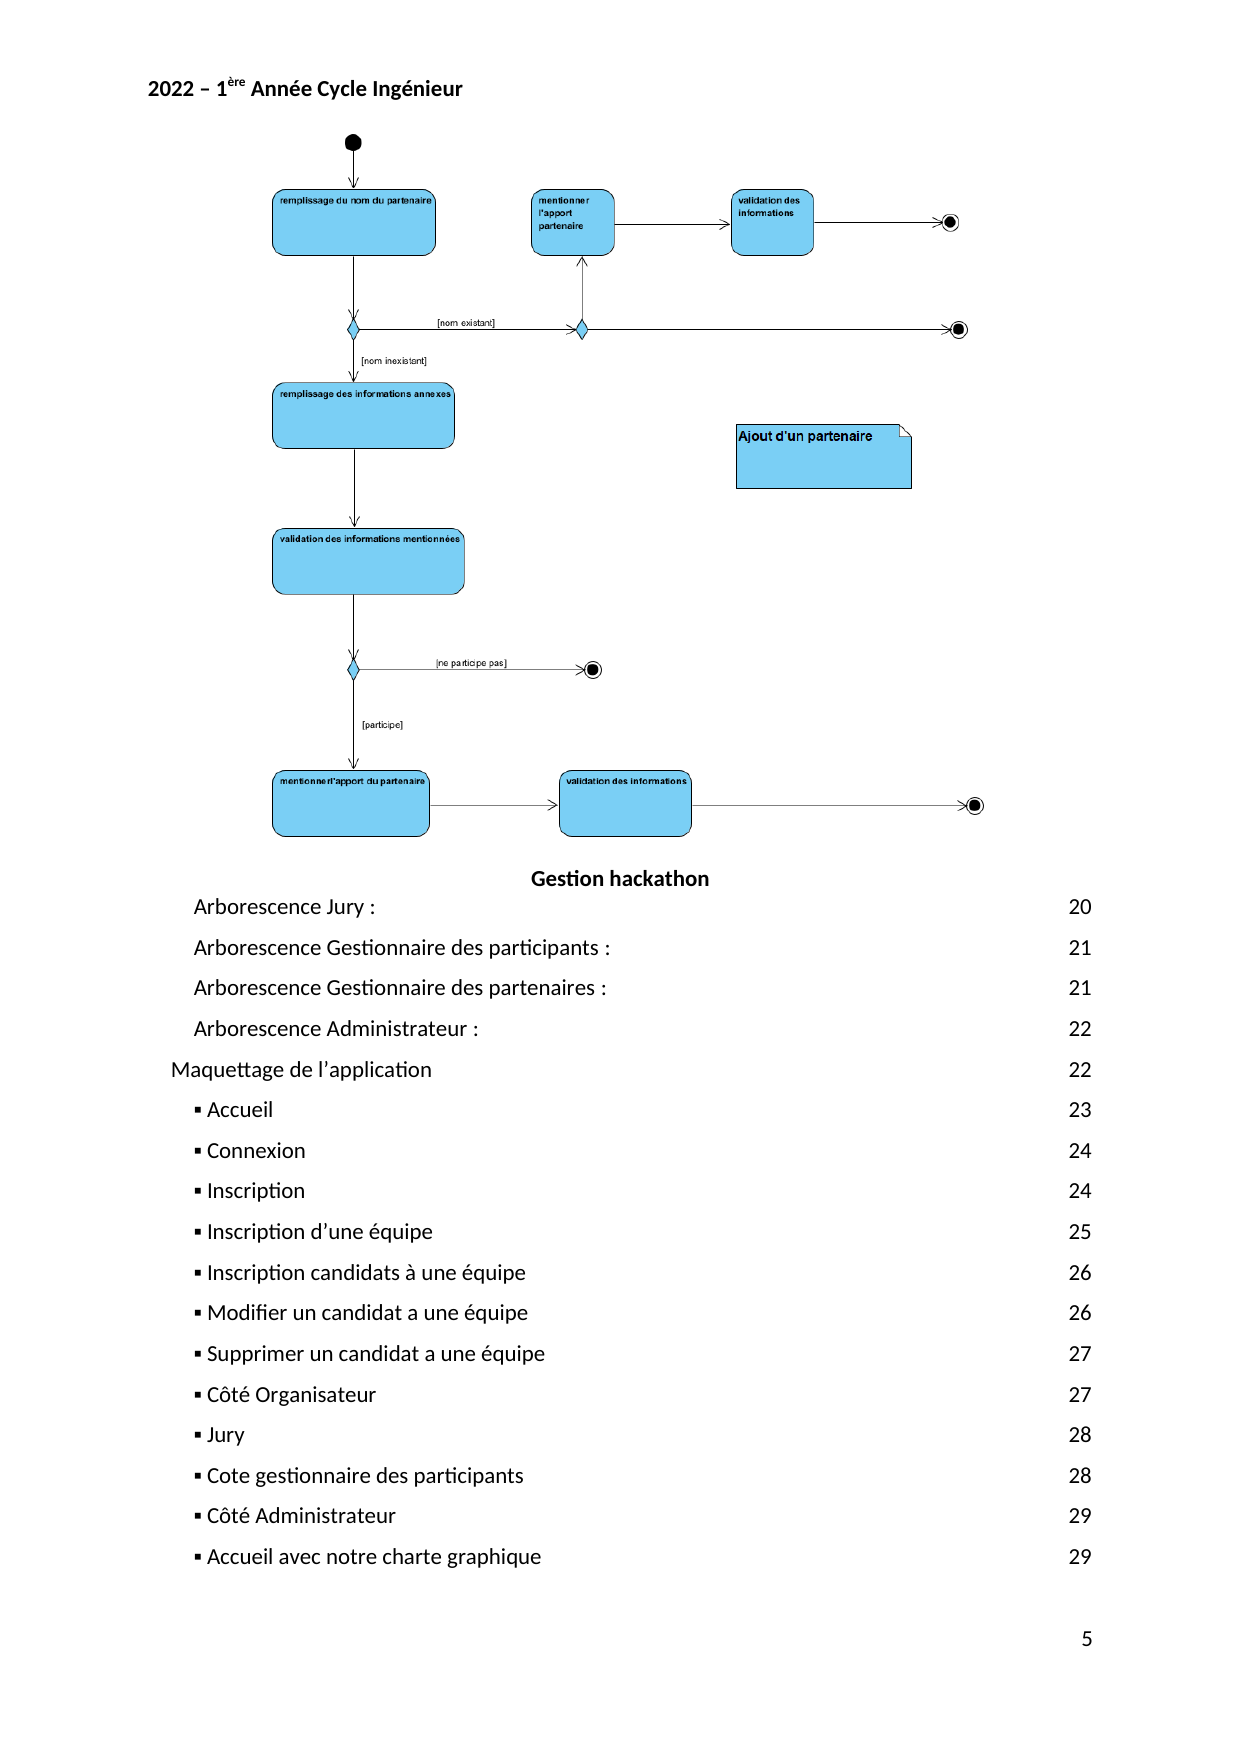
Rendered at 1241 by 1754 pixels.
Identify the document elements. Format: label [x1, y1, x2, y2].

picture [147, 101, 1093, 865]
